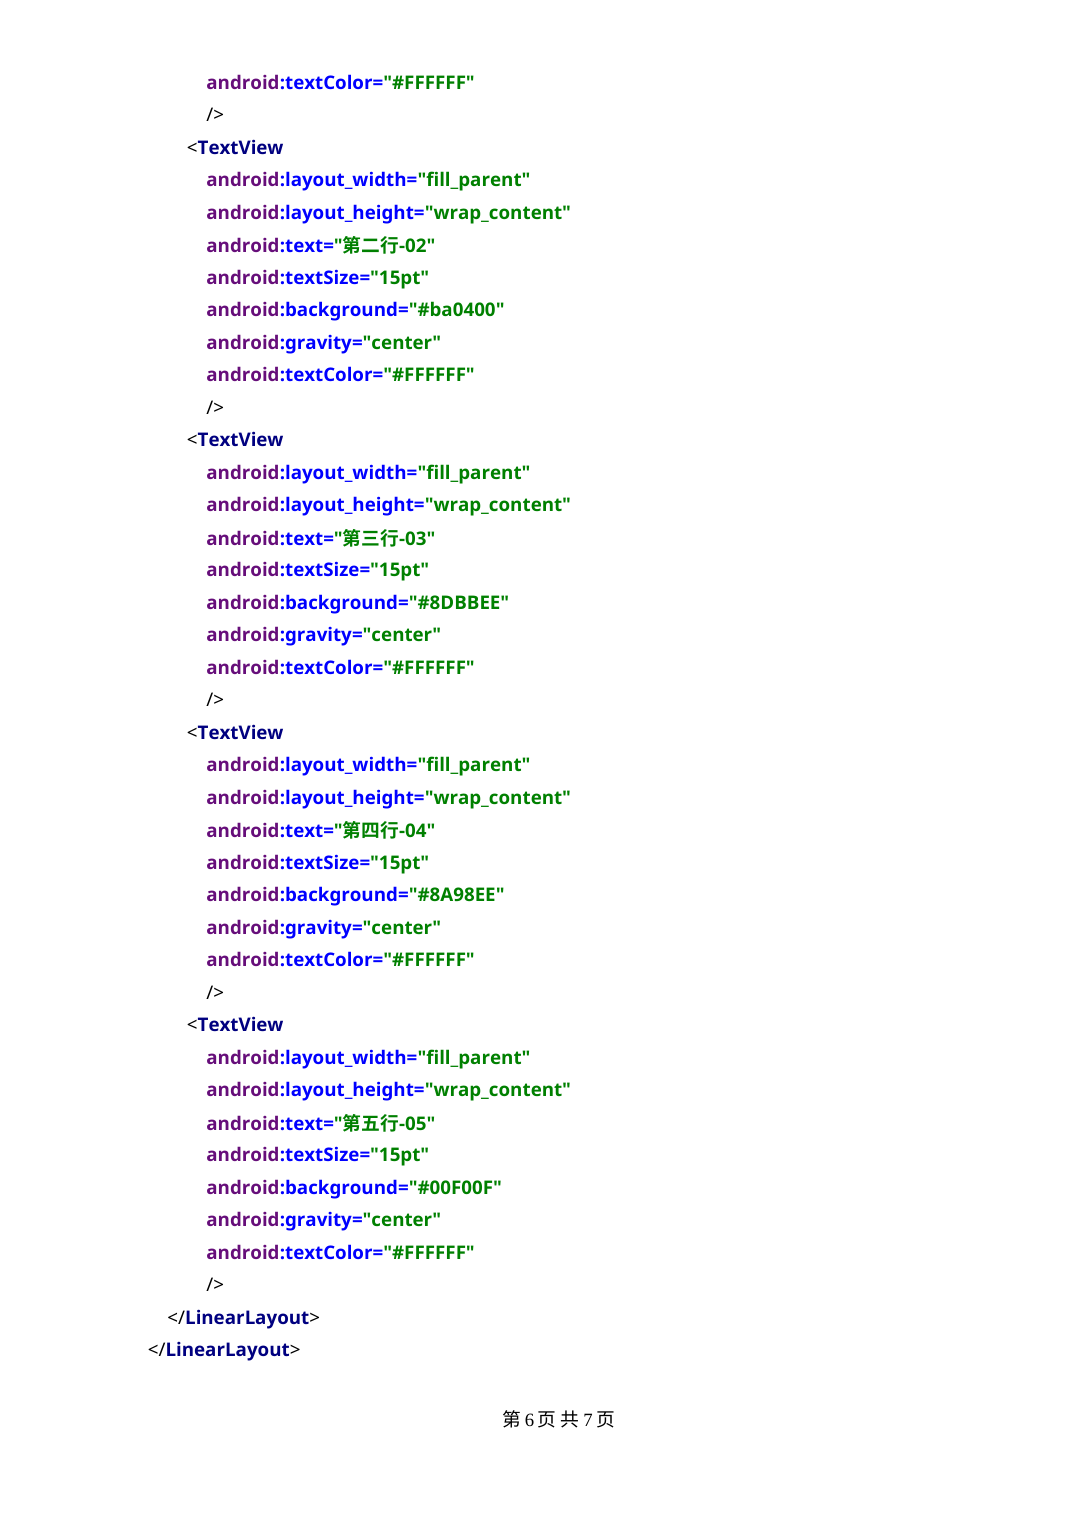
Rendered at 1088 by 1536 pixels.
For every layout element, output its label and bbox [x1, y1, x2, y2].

text [148, 66, 969, 1366]
